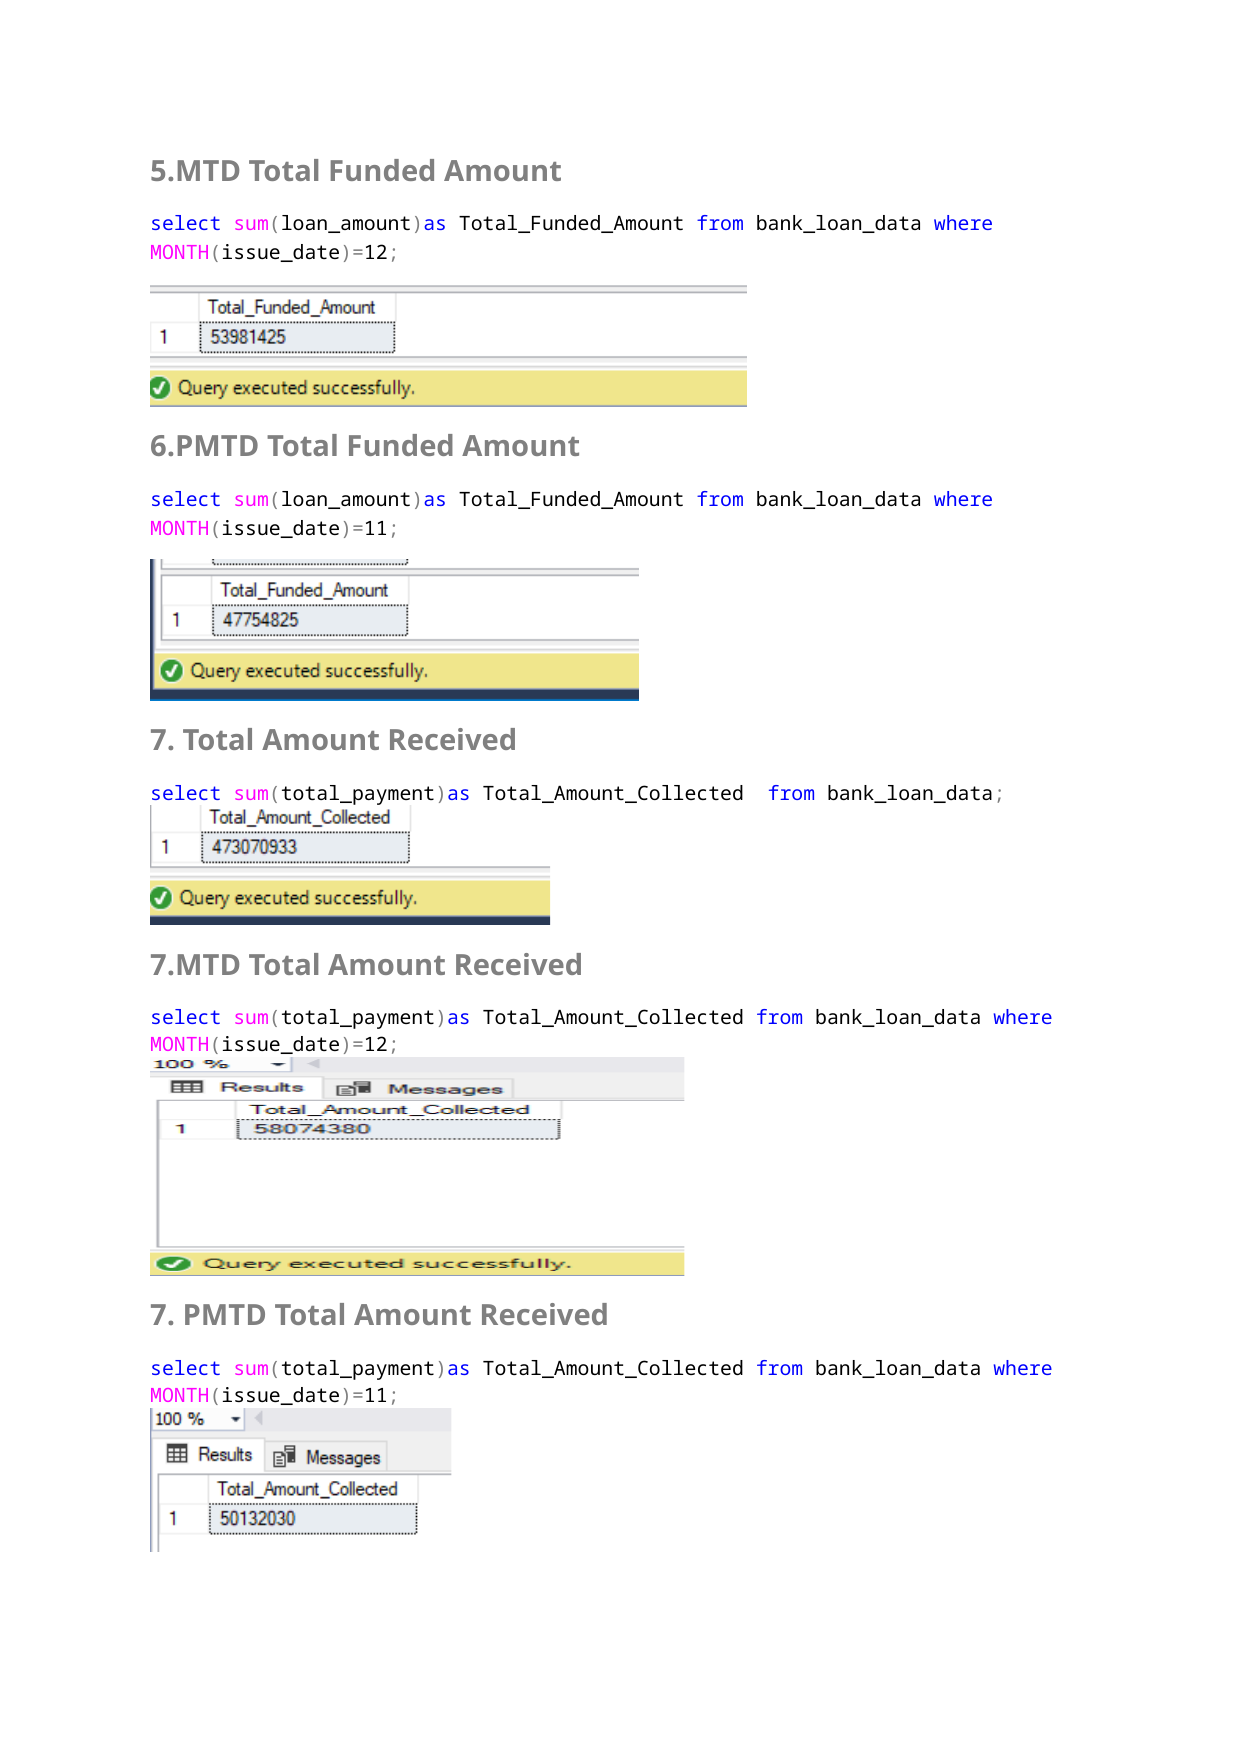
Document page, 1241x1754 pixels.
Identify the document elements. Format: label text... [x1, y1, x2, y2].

picture [150, 1057, 685, 1276]
text 7.MTD Total Amount Received [150, 944, 1090, 983]
text 6.PMTD Total Funded Amount [150, 425, 1090, 465]
text select sum(total_payment)as Total_Amount_Collected from bank_loan_data where MONTH(issue_date)=12; [150, 1003, 1090, 1057]
text select sum(loan_amount)as Total_Funded_Amount from bank_loan_data where MONTH(issue_date)=12; [150, 209, 1090, 266]
text 7. Total Amount Received [150, 719, 1090, 759]
picture [150, 559, 639, 701]
text 5.MTD Total Funded Amount [150, 150, 1090, 190]
picture [150, 1408, 452, 1552]
picture [150, 284, 747, 407]
text select sum(total_payment)as Total_Amount_Collected from bank_loan_data; [150, 779, 1090, 806]
text 7. PMTD Total Amount Received [150, 1295, 1090, 1334]
text select sum(loan_amount)as Total_Funded_Amount from bank_loan_data where MONTH(issue_date)=11; [150, 485, 1090, 541]
text select sum(total_payment)as Total_Amount_Collected from bank_loan_data where MONTH(issue_date)=11; [150, 1354, 1090, 1408]
picture [150, 805, 550, 925]
